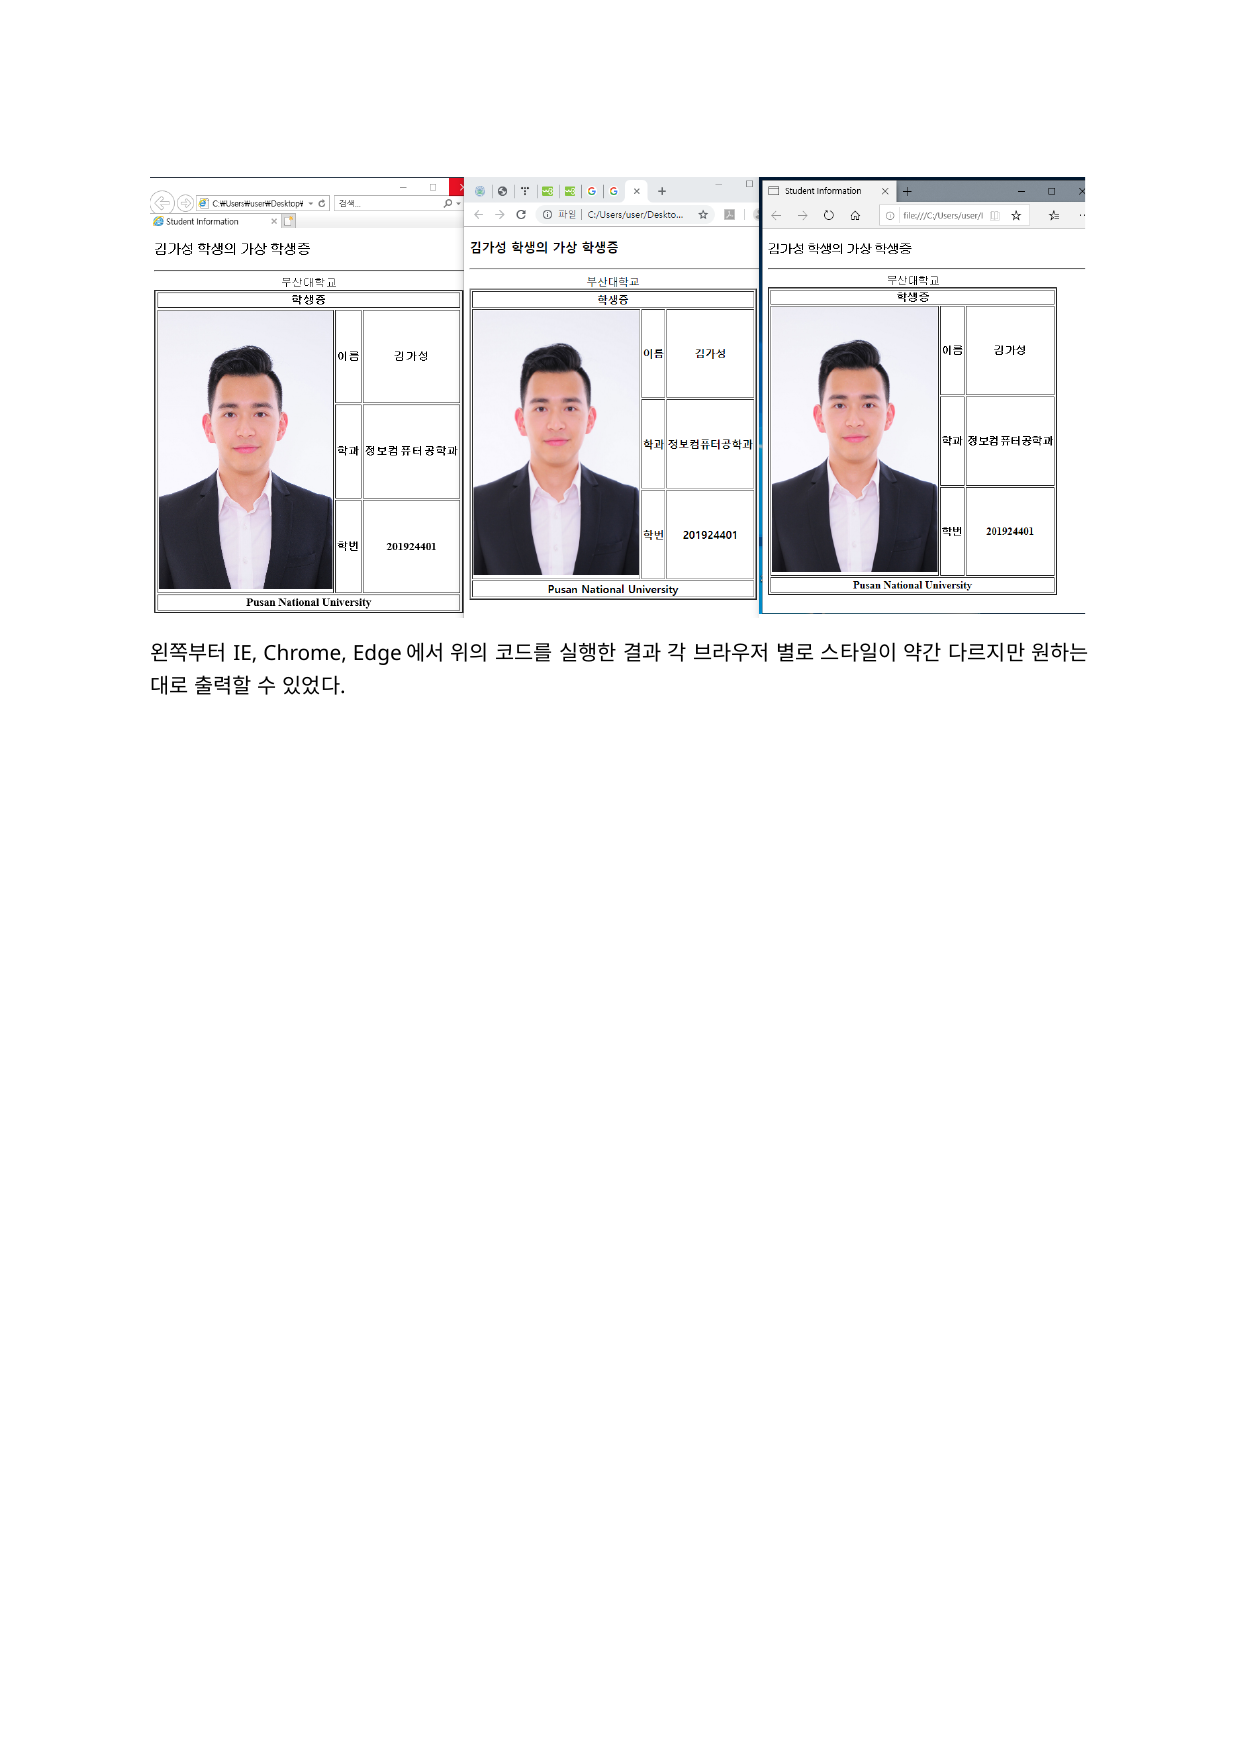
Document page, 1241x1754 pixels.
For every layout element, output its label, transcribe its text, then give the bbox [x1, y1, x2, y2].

text 왼쪽부터 IE, Chrome, Edge에서 위의 코드를 실행한 결과 각 브라우저 별로 스타일이 약간 다르지만 원하는 대로 출력할 수 있었다. [150, 637, 1090, 699]
picture [150, 177, 1086, 618]
